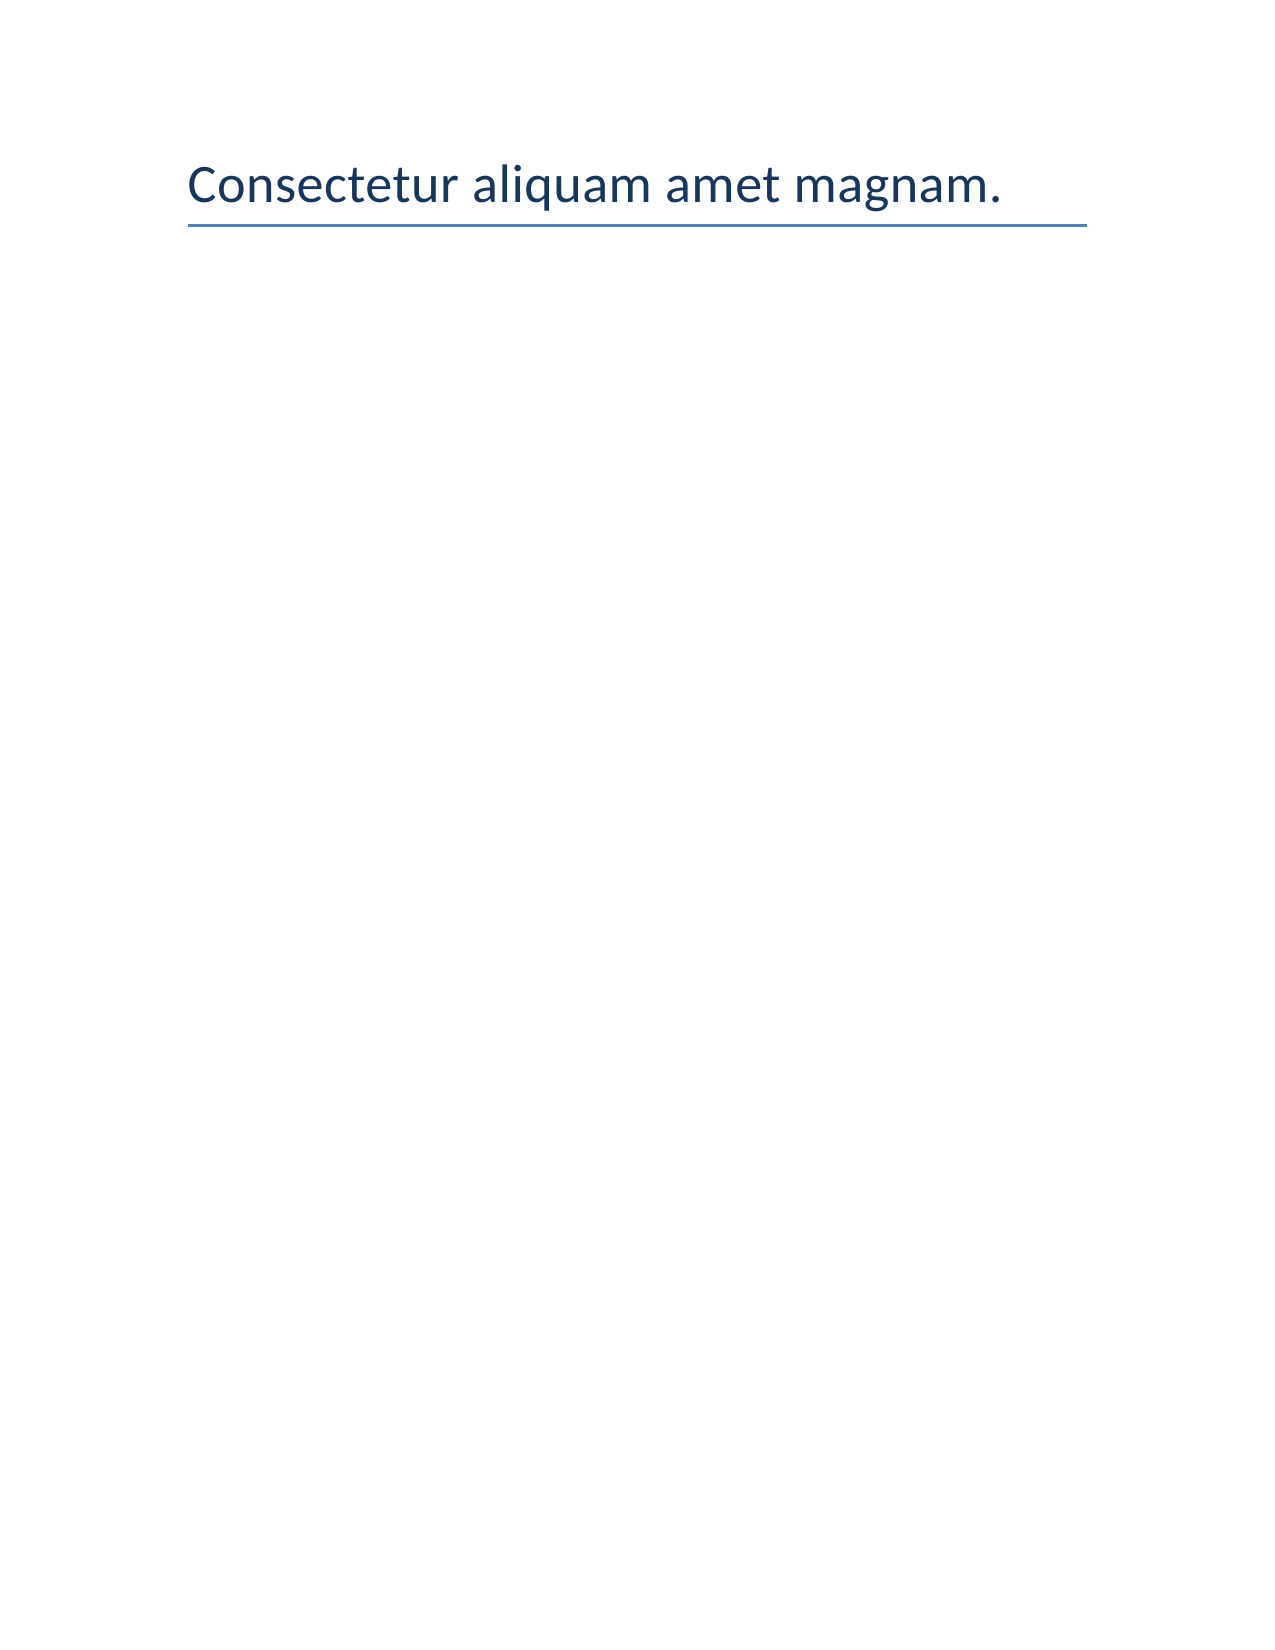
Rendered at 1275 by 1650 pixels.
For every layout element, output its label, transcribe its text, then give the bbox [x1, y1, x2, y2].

title Consectetur aliquam amet magnam. [187, 150, 1087, 227]
